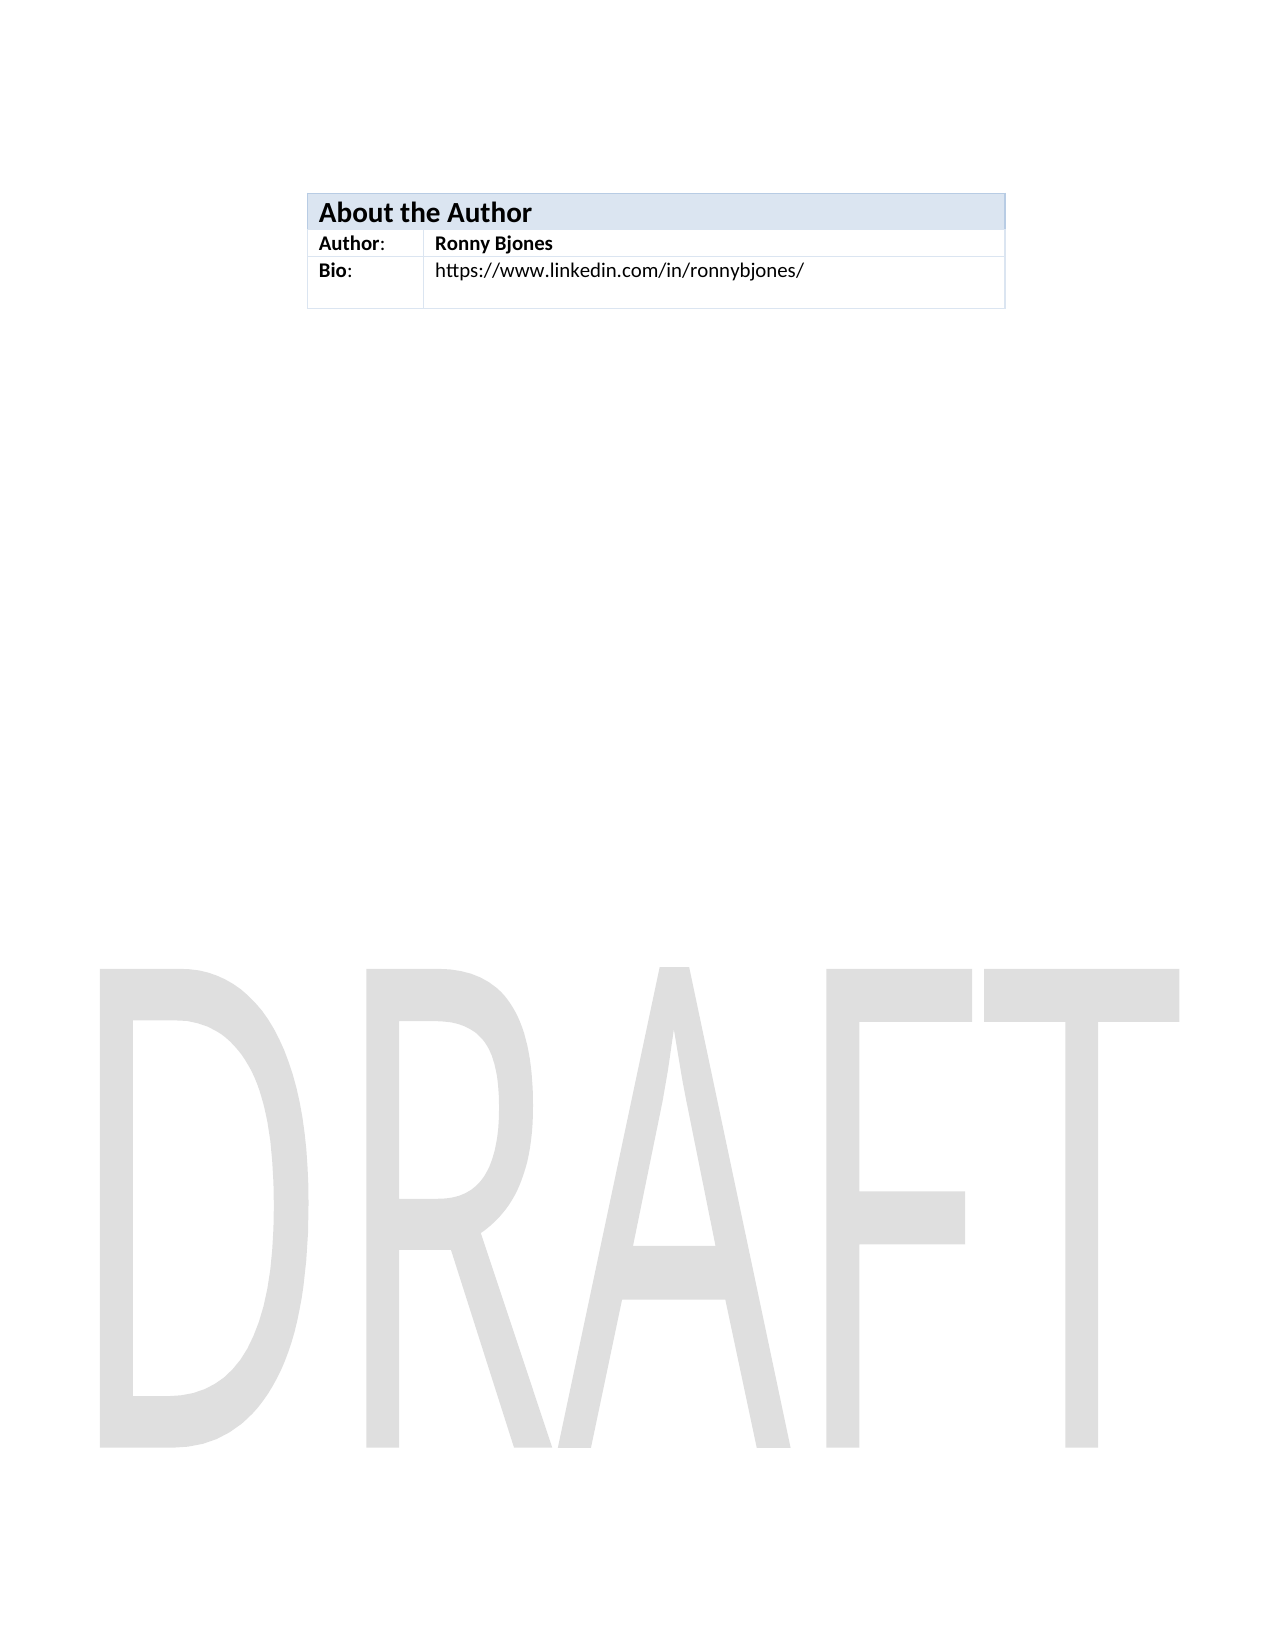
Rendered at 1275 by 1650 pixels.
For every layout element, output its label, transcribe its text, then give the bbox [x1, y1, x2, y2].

table_cell Ronny Bjones [424, 230, 1004, 256]
table_header About the Author [308, 194, 1004, 229]
table_cell Bio: [308, 257, 423, 308]
table_cell https://www.linkedin.com/in/ronnybjones/ [424, 257, 1004, 308]
table_cell Author: [308, 230, 423, 256]
